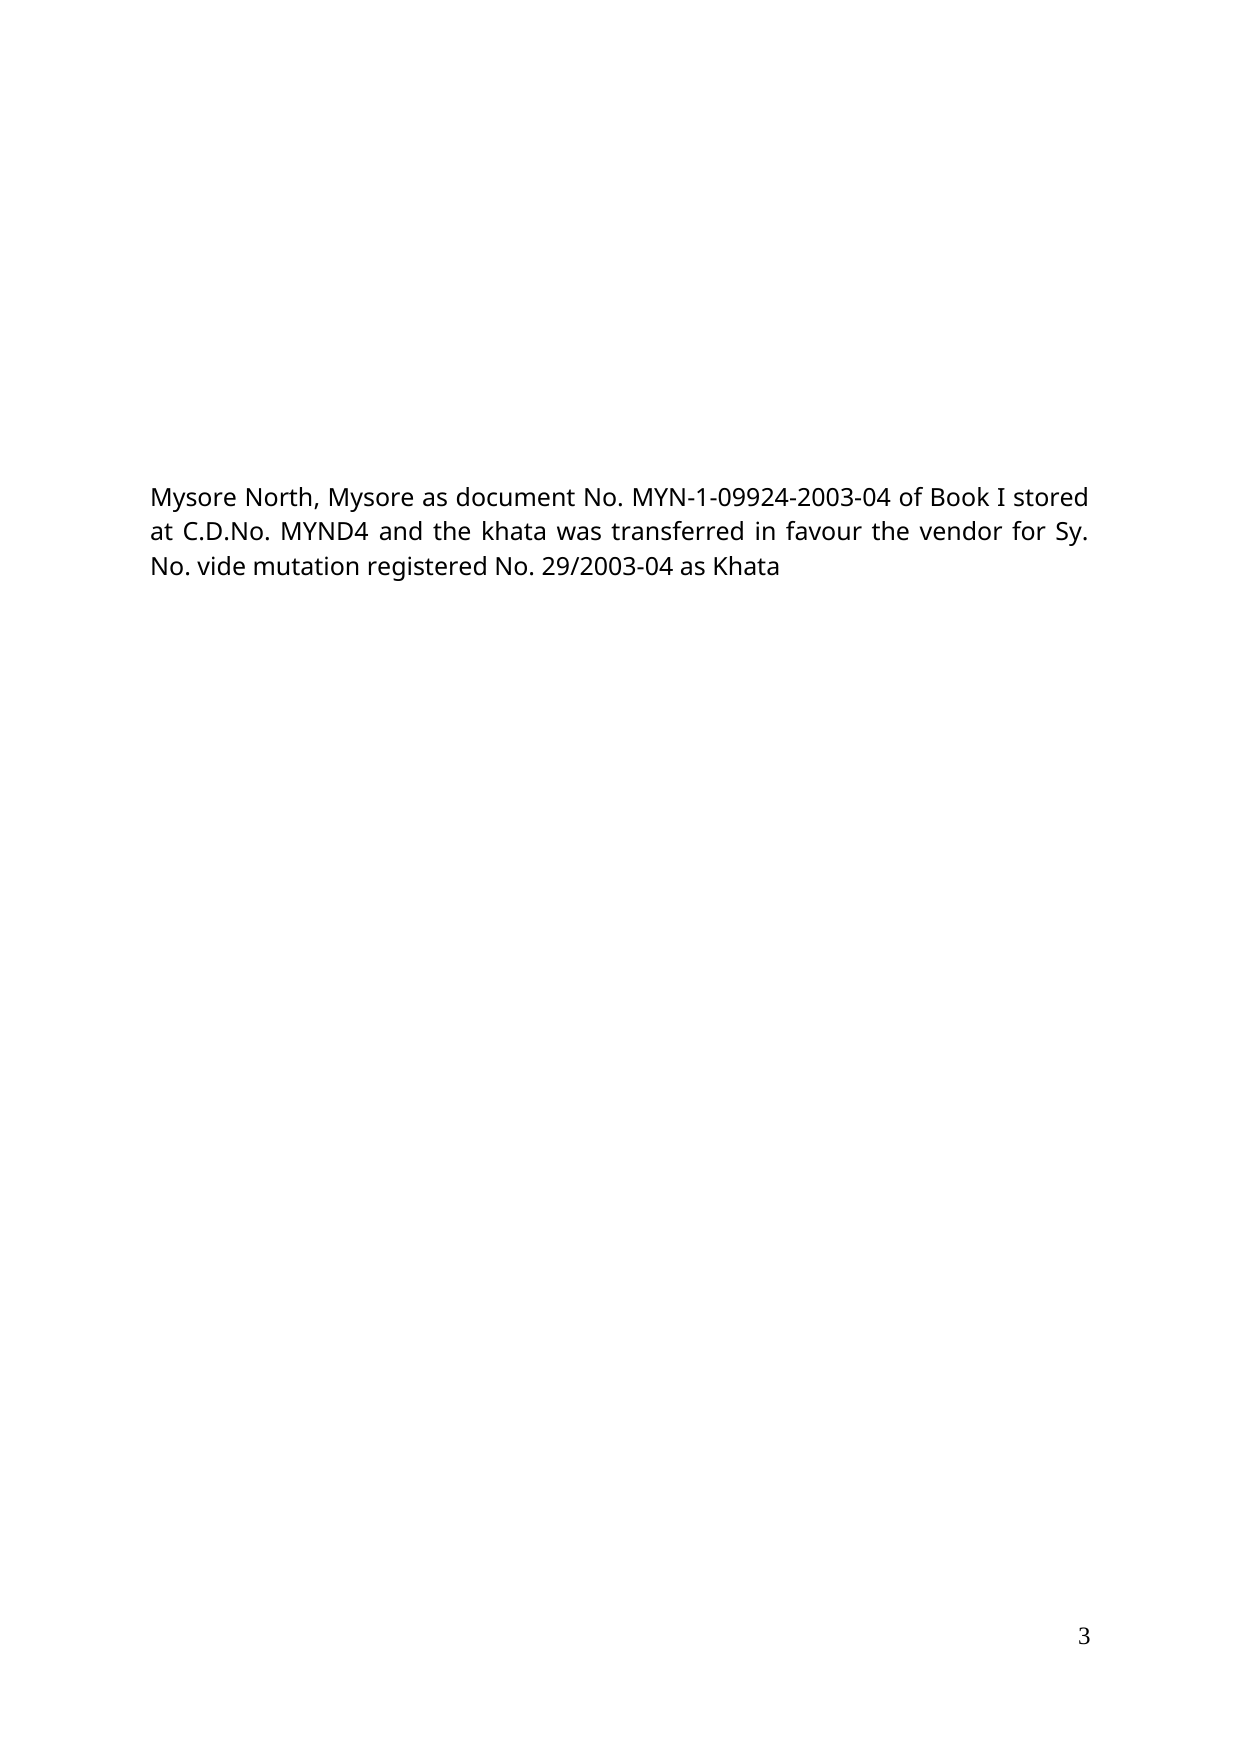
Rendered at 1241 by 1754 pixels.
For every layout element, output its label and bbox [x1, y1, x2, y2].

text [150, 480, 1090, 582]
